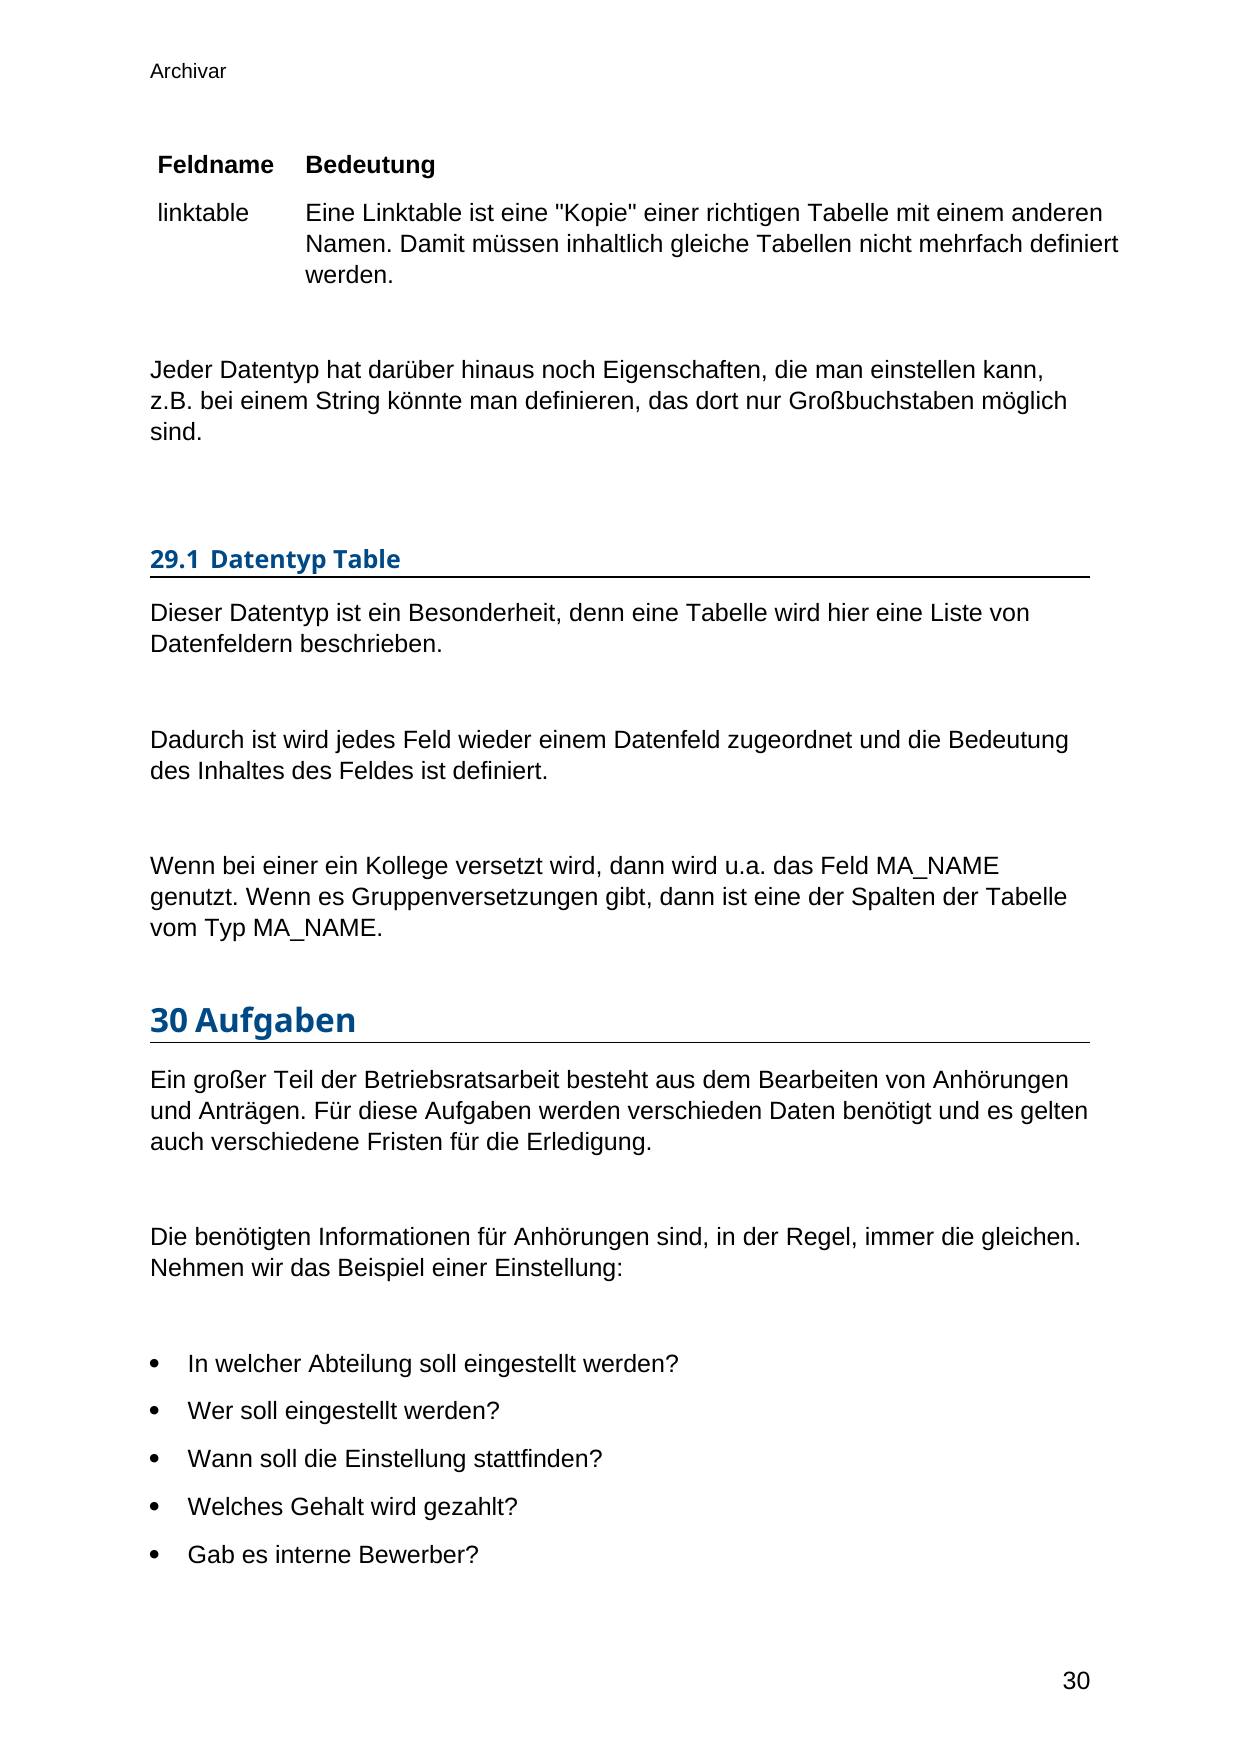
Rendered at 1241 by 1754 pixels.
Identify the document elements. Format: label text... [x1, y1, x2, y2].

table_header Bedeutung [301, 150, 1157, 198]
table_header Feldname [154, 150, 301, 198]
subtitle Datentyp Table [150, 542, 1090, 576]
text Wenn bei einer ein Kollege versetzt wird, dann wird u.a. das Feld MA_NAME genutzt. Wenn es Gruppenversetzungen gibt, dann ist eine der Spalten der Tabelle vom Typ MA_NAME. [150, 851, 1090, 942]
list In welcher Abteilung soll eingestellt werden? [150, 1348, 1090, 1377]
text Die benötigten Informationen für Anhörungen sind, in der Regel, immer die gleichen. Nehmen wir das Beispiel einer Einstellung: [150, 1222, 1090, 1282]
list Wann soll die Einstellung stattfinden? [150, 1444, 1090, 1473]
subtitle Aufgaben [150, 996, 1090, 1042]
text Dieser Datentyp ist ein Besonderheit, denn eine Tabelle wird hier eine Liste von Datenfeldern beschrieben. [150, 598, 1090, 658]
text Ein großer Teil der Betriebsratsarbeit besteht aus dem Bearbeiten von Anhörungen und Anträgen. Für diese Aufgaben werden verschieden Daten benötigt und es gelten auch verschiedene Fristen für die Erledigung. [150, 1064, 1090, 1155]
table_cell linktable [154, 198, 301, 307]
table_cell Eine Linktable ist eine "Kopie" einer richtigen Tabelle mit einem anderen Namen. Damit müssen inhaltlich gleiche Tabellen nicht mehrfach definiert werden. [301, 198, 1157, 307]
list Gab es interne Bewerber? [150, 1540, 1090, 1569]
text Jeder Datentyp hat darüber hinaus noch Eigenschaften, die man einstellen kann, z.B. bei einem String könnte man definieren, das dort nur Großbuchstaben möglich sind. [150, 355, 1090, 446]
text Dadurch ist wird jedes Feld wieder einem Datenfeld zugeordnet und die Bedeutung des Inhaltes des Feldes ist definiert. [150, 725, 1090, 784]
list Wer soll eingestellt werden? [150, 1396, 1090, 1425]
list Welches Gehalt wird gezahlt? [150, 1492, 1090, 1521]
